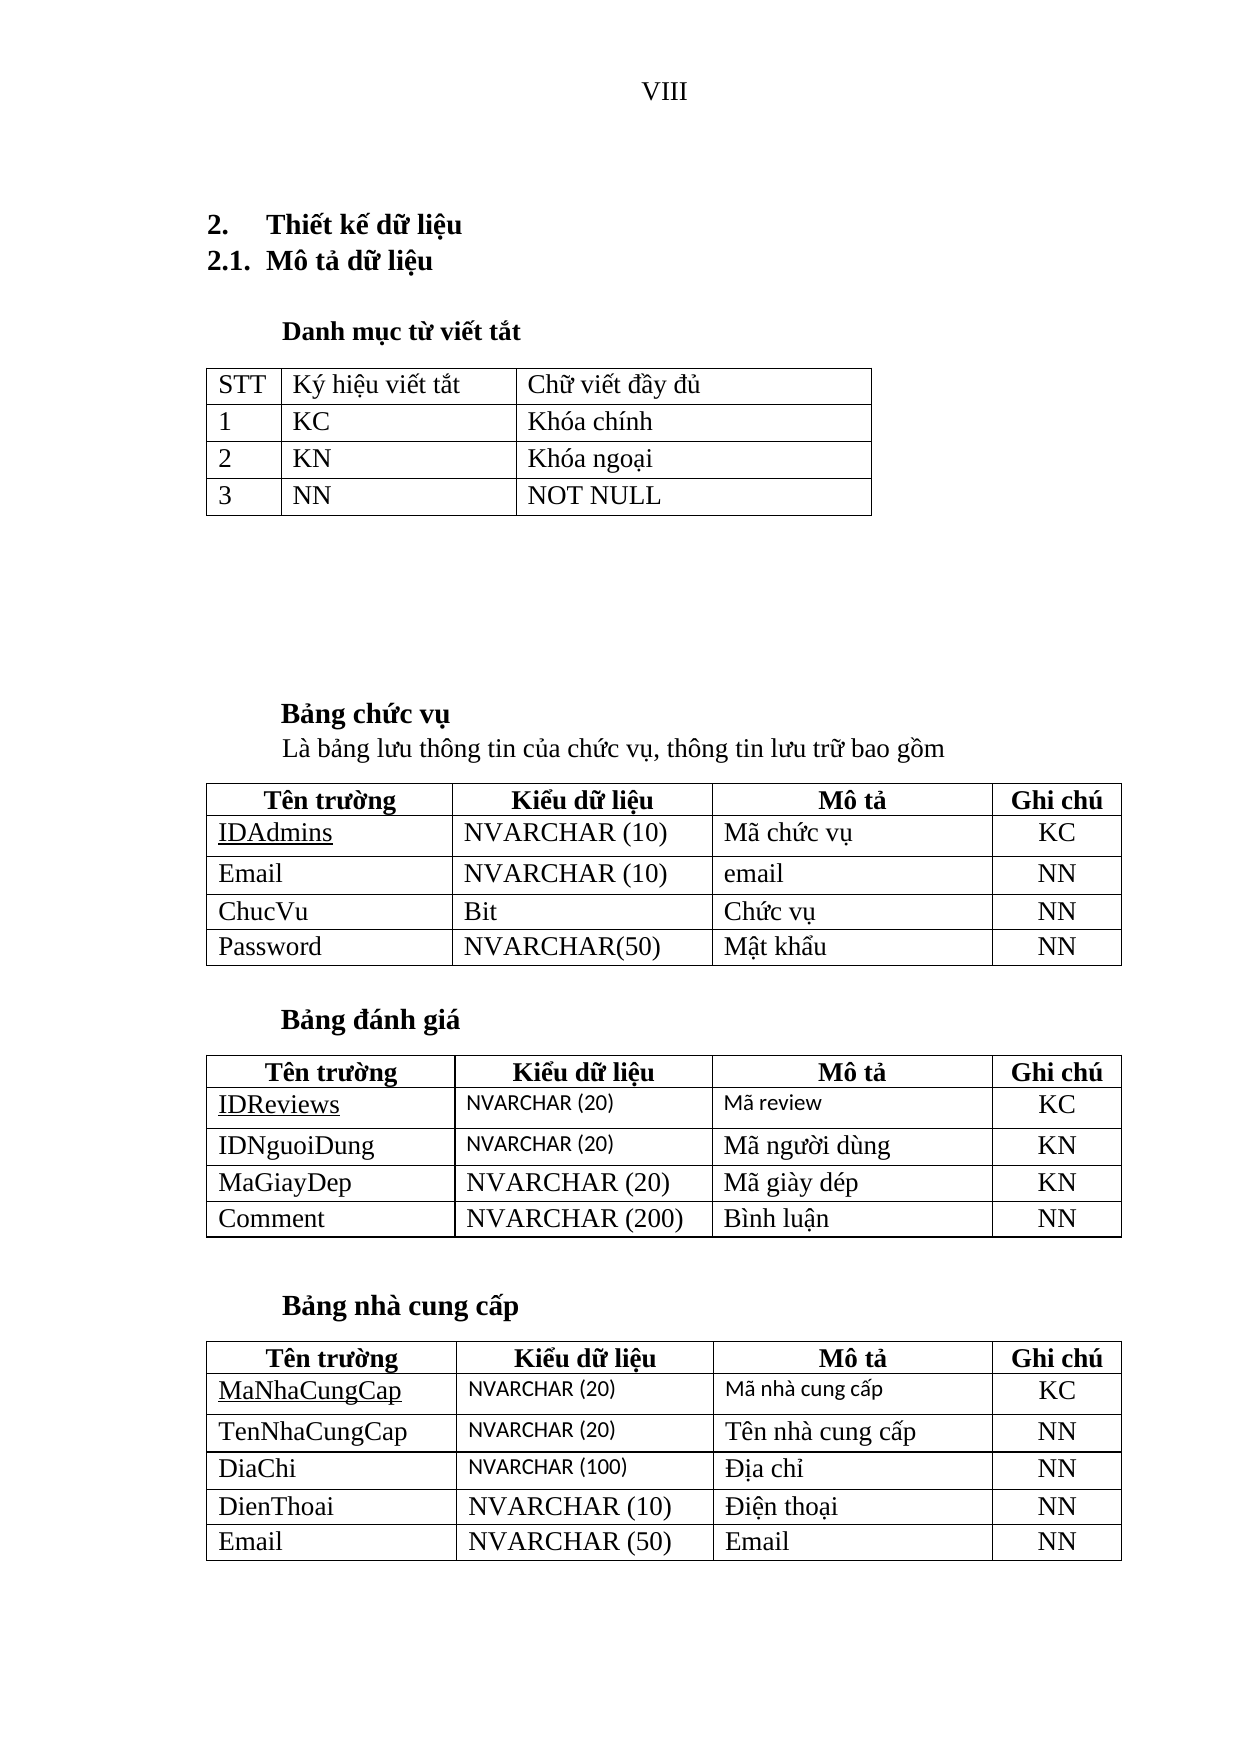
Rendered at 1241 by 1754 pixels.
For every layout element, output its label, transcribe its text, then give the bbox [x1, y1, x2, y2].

table_cell NVARCHAR (20) [456, 1088, 712, 1128]
table_cell Bình luận [713, 1202, 992, 1236]
table_cell Mã giày dép [713, 1166, 992, 1201]
table_cell MaGiayDep [207, 1166, 454, 1201]
table_cell KN [282, 442, 516, 478]
table_header Ghi chú [993, 1342, 1121, 1373]
table_cell Email [207, 1525, 456, 1560]
table_cell DiaChi [207, 1453, 456, 1489]
table_cell KC [993, 816, 1121, 856]
list Bảng đánh giá [281, 1002, 1122, 1035]
table_header Kiểu dữ liệu [457, 1342, 713, 1373]
table_cell KC [993, 1374, 1121, 1414]
table_cell NN [282, 479, 516, 515]
table_cell NOT NULL [517, 479, 871, 515]
table_cell NVARCHAR (20) [456, 1166, 712, 1201]
list Bảng chức vụ [281, 696, 1122, 730]
table_cell email [713, 857, 992, 893]
table_header Kiểu dữ liệu [456, 1056, 712, 1087]
table_header Tên trường [207, 1342, 456, 1373]
table_cell Password [207, 930, 452, 964]
table_cell Chức vụ [713, 895, 992, 929]
table_cell NVARCHAR (200) [456, 1202, 712, 1236]
table_cell NN [993, 857, 1121, 893]
table_cell NN [993, 895, 1121, 929]
table_header Ghi chú [993, 1056, 1121, 1087]
table_cell Khóa ngoại [517, 442, 871, 478]
table_cell NVARCHAR (10) [457, 1490, 713, 1524]
table_cell 2 [207, 442, 281, 478]
table_cell MaNhaCungCap [207, 1374, 456, 1414]
table_cell 3 [207, 479, 281, 515]
table_cell Comment [207, 1202, 454, 1236]
table_cell NN [993, 1453, 1121, 1489]
text Bảng nhà cung cấp [207, 1288, 1122, 1321]
table_cell IDAdmins [207, 816, 452, 856]
table_cell TenNhaCungCap [207, 1415, 456, 1451]
table_cell KN [993, 1166, 1121, 1201]
table_cell KC [282, 405, 516, 441]
table_cell Mật khẩu [713, 930, 992, 964]
table_cell Mã review [713, 1088, 992, 1128]
table_cell ChucVu [207, 895, 452, 929]
table_cell NN [993, 1415, 1121, 1451]
table_cell NVARCHAR (100) [457, 1453, 713, 1489]
table_cell 1 [207, 405, 281, 441]
table_cell NN [993, 1490, 1121, 1524]
table_header STT [207, 369, 281, 404]
table_header Tên trường [207, 784, 452, 815]
table_header Mô tả [713, 784, 992, 815]
table_cell Khóa chính [517, 405, 871, 441]
table_cell Mã nhà cung cấp [714, 1374, 992, 1414]
table_cell NN [993, 1202, 1121, 1236]
table_header Kiểu dữ liệu [453, 784, 712, 815]
table_cell NN [993, 1525, 1121, 1560]
table_cell NN [993, 930, 1121, 964]
table_header Chữ viết đầy đủ [517, 369, 871, 404]
table_cell KN [993, 1129, 1121, 1165]
list Danh mục từ viết tắt [282, 315, 1122, 346]
table_header Tên trường [207, 1056, 454, 1087]
table_header Mô tả [713, 1056, 992, 1087]
table_cell NVARCHAR (10) [453, 816, 712, 856]
table_cell NVARCHAR (20) [456, 1129, 712, 1165]
table_cell NVARCHAR (20) [457, 1374, 713, 1414]
table_cell NVARCHAR (20) [457, 1415, 713, 1451]
table_cell NVARCHAR (10) [453, 857, 712, 893]
table_cell NVARCHAR (50) [457, 1525, 713, 1560]
table_header Ký hiệu viết tắt [282, 369, 516, 404]
table_cell DienThoai [207, 1490, 456, 1524]
table_cell Email [714, 1525, 992, 1560]
table_cell Tên nhà cung cấp [714, 1415, 992, 1451]
table_cell KC [993, 1088, 1121, 1128]
table_header Ghi chú [993, 784, 1121, 815]
table_cell IDReviews [207, 1088, 454, 1128]
table_cell Mã chức vụ [713, 816, 992, 856]
table_cell Điện thoại [714, 1490, 992, 1524]
list Là bảng lưu thông tin của chức vụ, thông tin lưu trữ bao gồm [282, 733, 1122, 764]
table_cell Mã người dùng [713, 1129, 992, 1165]
table_cell Email [207, 857, 452, 893]
table_cell IDNguoiDung [207, 1129, 454, 1165]
list Mô tả dữ liệu [207, 243, 1122, 276]
table_cell Địa chỉ [714, 1453, 992, 1489]
table_cell Bit [453, 895, 712, 929]
table_header Mô tả [714, 1342, 992, 1373]
list Thiết kế dữ liệu [207, 207, 1122, 240]
table_cell NVARCHAR(50) [453, 930, 712, 964]
